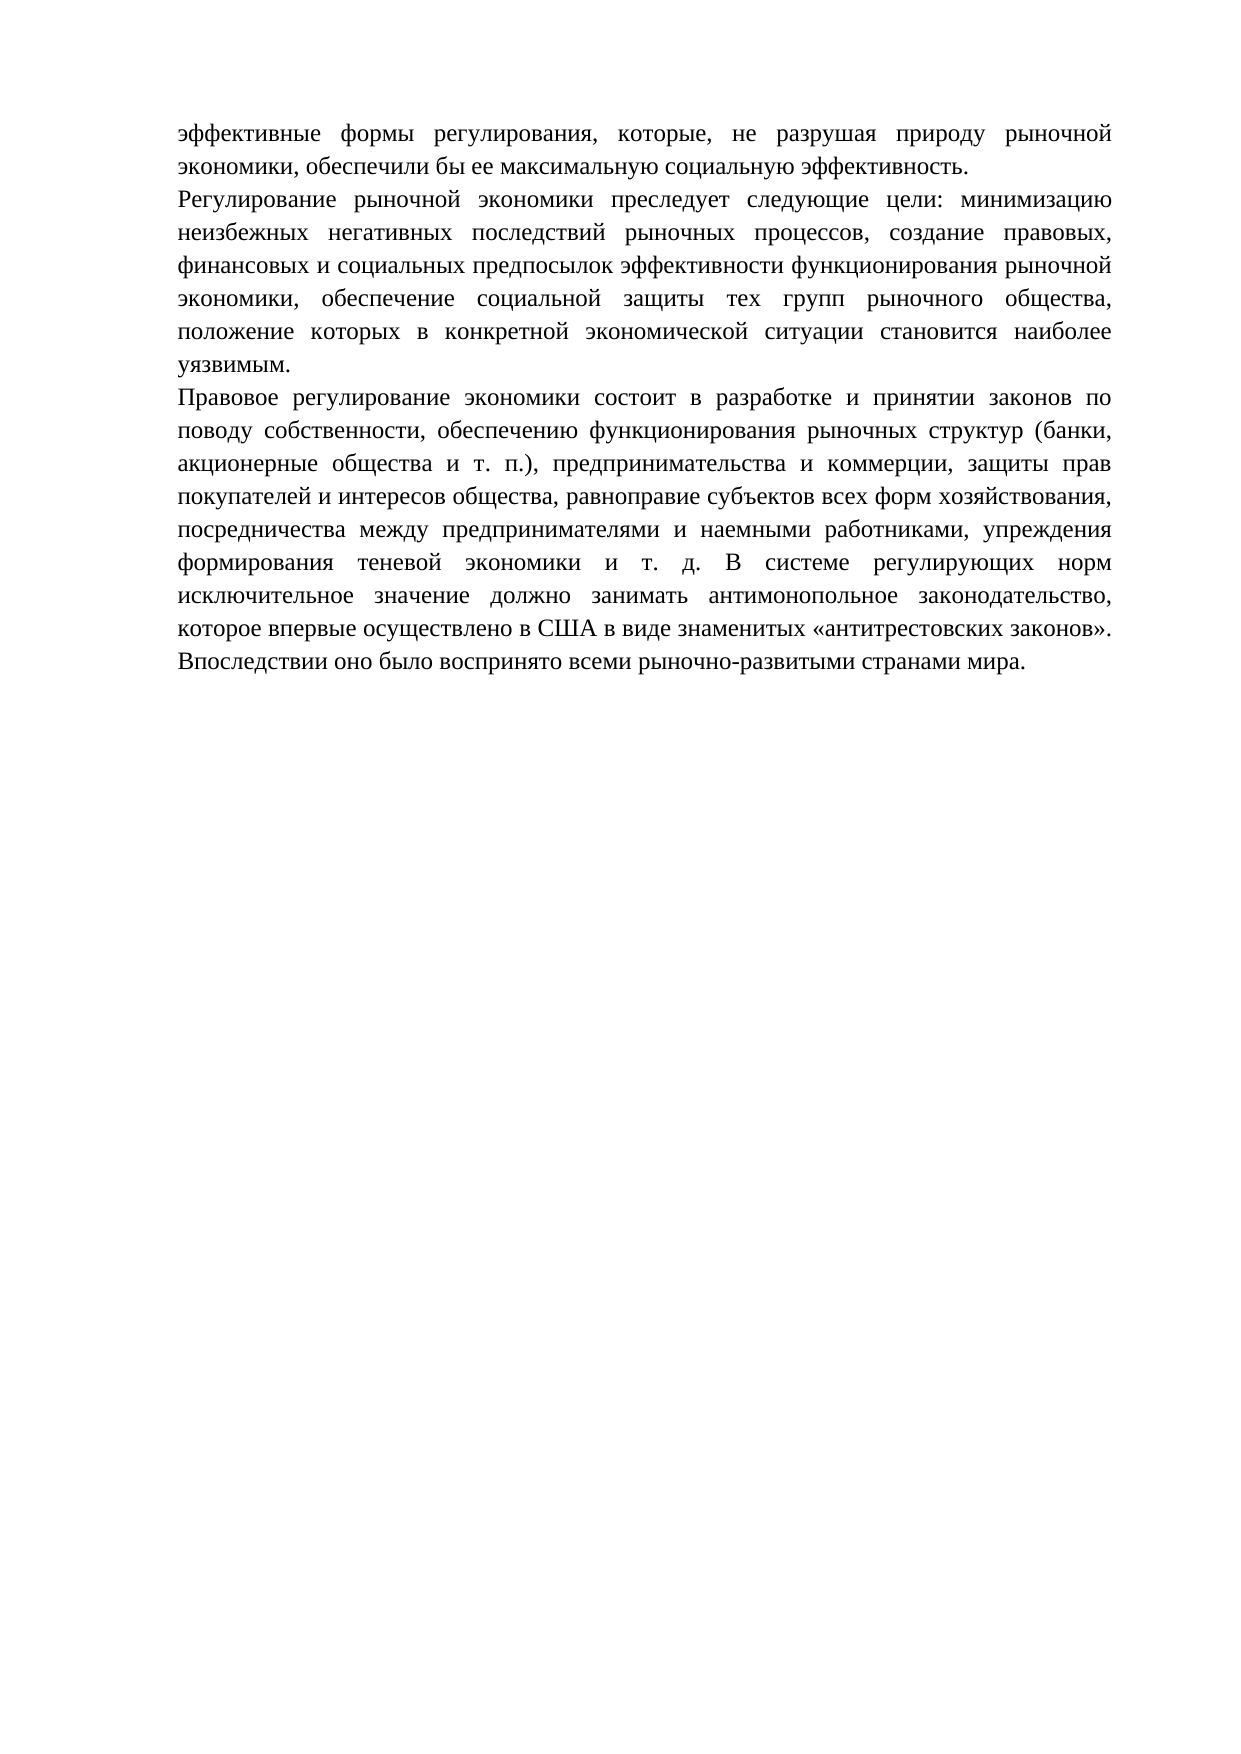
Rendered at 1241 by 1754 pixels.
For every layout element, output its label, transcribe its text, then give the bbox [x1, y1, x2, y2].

text Правовое регулирование экономики состоит в разработке и принятии законов по поводу собственности, обеспечению функционирования рыночных структур (банки, акционерные общества и т. п.), предпринимательства и коммерции, защиты прав покупателей и интересов общества, равноправие субъектов всех форм хозяйствования, посредничества между предпринимателями и наемными работниками, упреждения формирования теневой экономики и т. д. В системе регулирующих норм исключительное значение должно занимать антимонопольное законодательство, которое впервые осуществлено в США в виде знаменитых «антитрестовских законов». Впоследствии оно было воспринято всеми рыночно-развитыми странами мира. [177, 382, 1113, 675]
text Регулирование рыночной экономики преследует следующие цели: минимизацию неизбежных негативных последствий рыночных процессов, создание правовых, финансовых и социальных предпосылок эффективности функционирования рыночной экономики, обеспечение социальной защиты тех групп рыночного общества, положение которых в конкретной экономической ситуации становится наиболее уязвимым. [177, 184, 1113, 378]
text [177, 118, 1113, 180]
